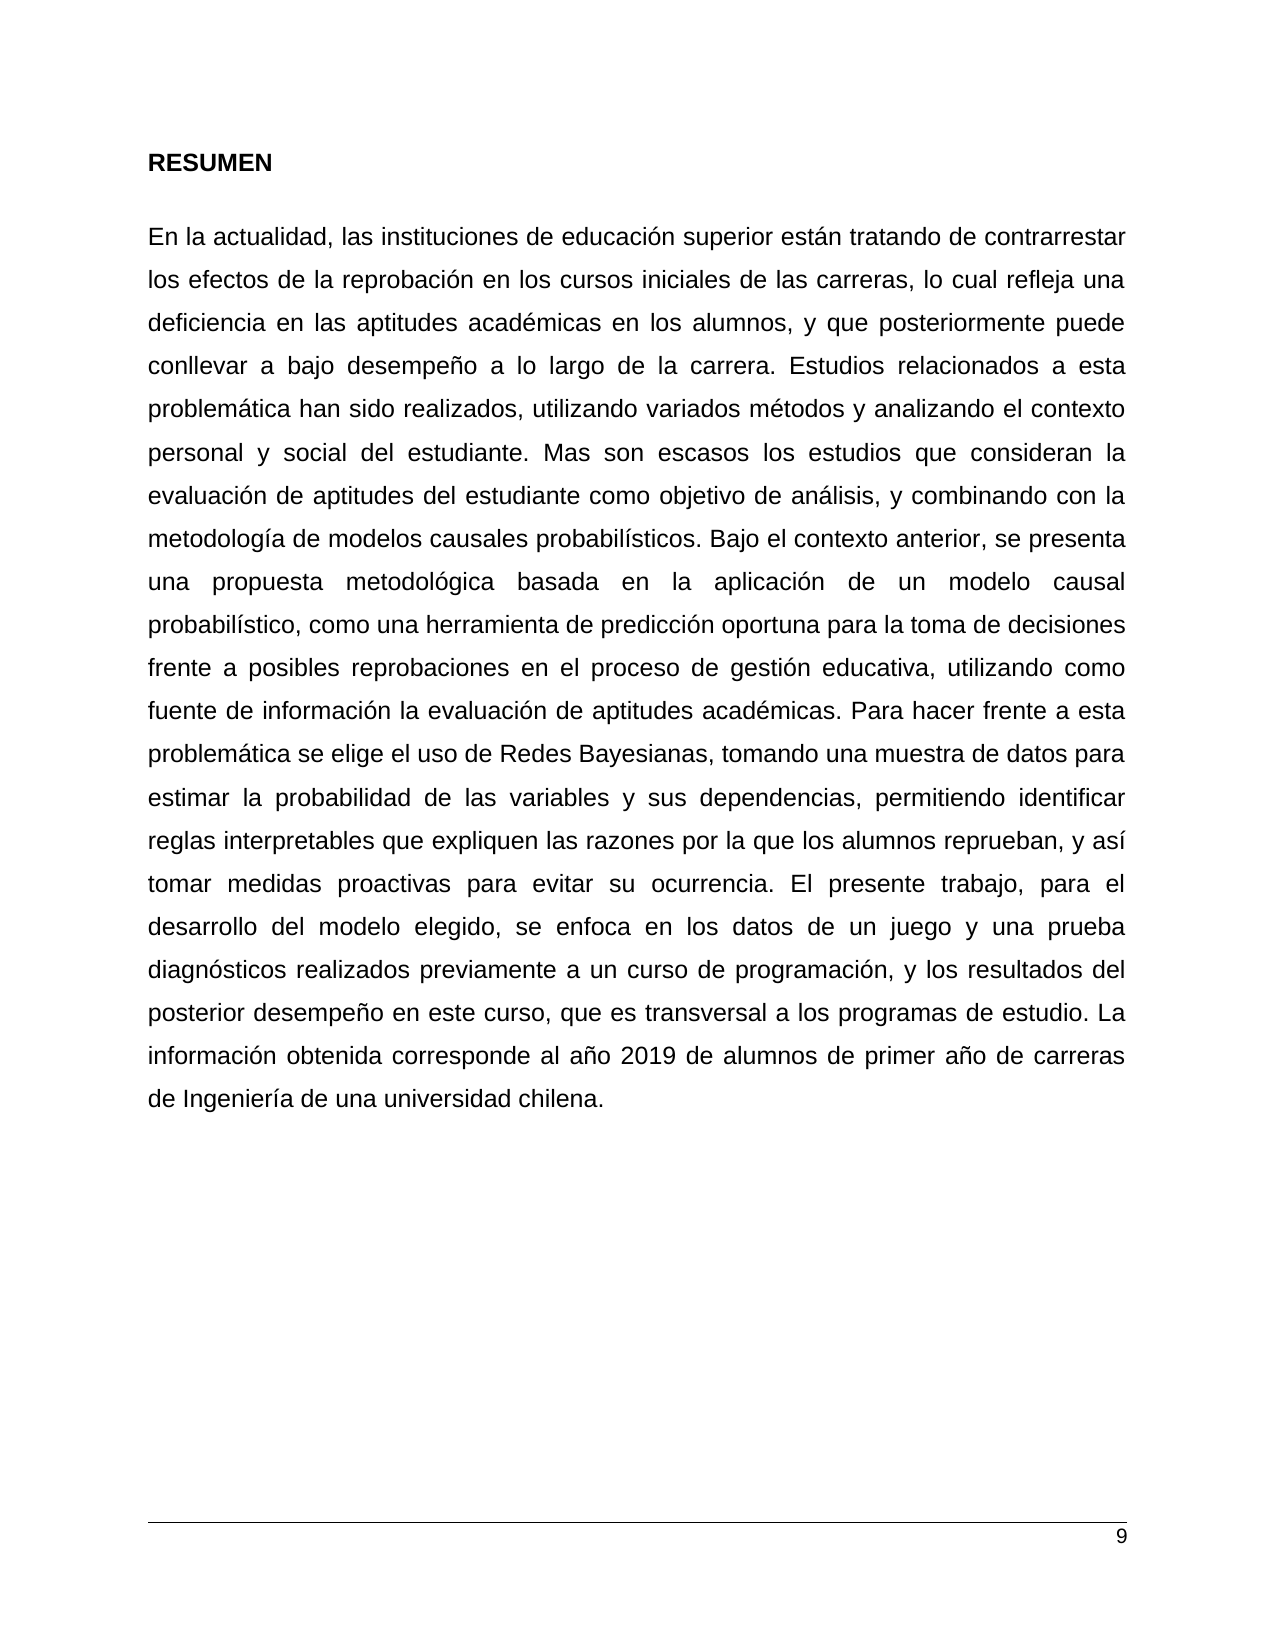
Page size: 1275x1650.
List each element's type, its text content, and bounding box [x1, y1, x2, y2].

text Resumen [148, 148, 1127, 176]
text En la actualidad, las instituciones de educación superior están tratando de contrarrestar los efectos de la reprobación en los cursos iniciales de las carreras, lo cual refleja una deficiencia en las aptitudes académicas en los alumnos, y que posteriormente puede conllevar a bajo desempeño a lo largo de la carrera. Estudios relacionados a esta problemática han sido realizados, utilizando variados métodos y analizando el contexto personal y social del estudiante. Mas son escasos los estudios que consideran la evaluación de aptitudes del estudiante como objetivo de análisis, y combinando con la metodología de modelos causales probabilísticos. Bajo el contexto anterior, se presenta una propuesta metodológica basada en la aplicación de un modelo causal probabilístico, como una herramienta de predicción oportuna para la toma de decisiones frente a posibles reprobaciones en el proceso de gestión educativa, utilizando como fuente de información la evaluación de aptitudes académicas. Para hacer frente a esta problemática se elige el uso de Redes Bayesianas, tomando una muestra de datos para estimar la probabilidad de las variables y sus dependencias, permitiendo identificar reglas interpretables que expliquen las razones por la que los alumnos reprueban, y así tomar medidas proactivas para evitar su ocurrencia. El presente trabajo, para el desarrollo del modelo elegido, se enfoca en los datos de un juego y una prueba diagnósticos realizados previamente a un curso de programación, y los resultados del posterior desempeño en este curso, que es transversal a los programas de estudio. La información obtenida corresponde al año 2019 de alumnos de primer año de carreras de Ingeniería de una universidad chilena. [148, 222, 1127, 1113]
